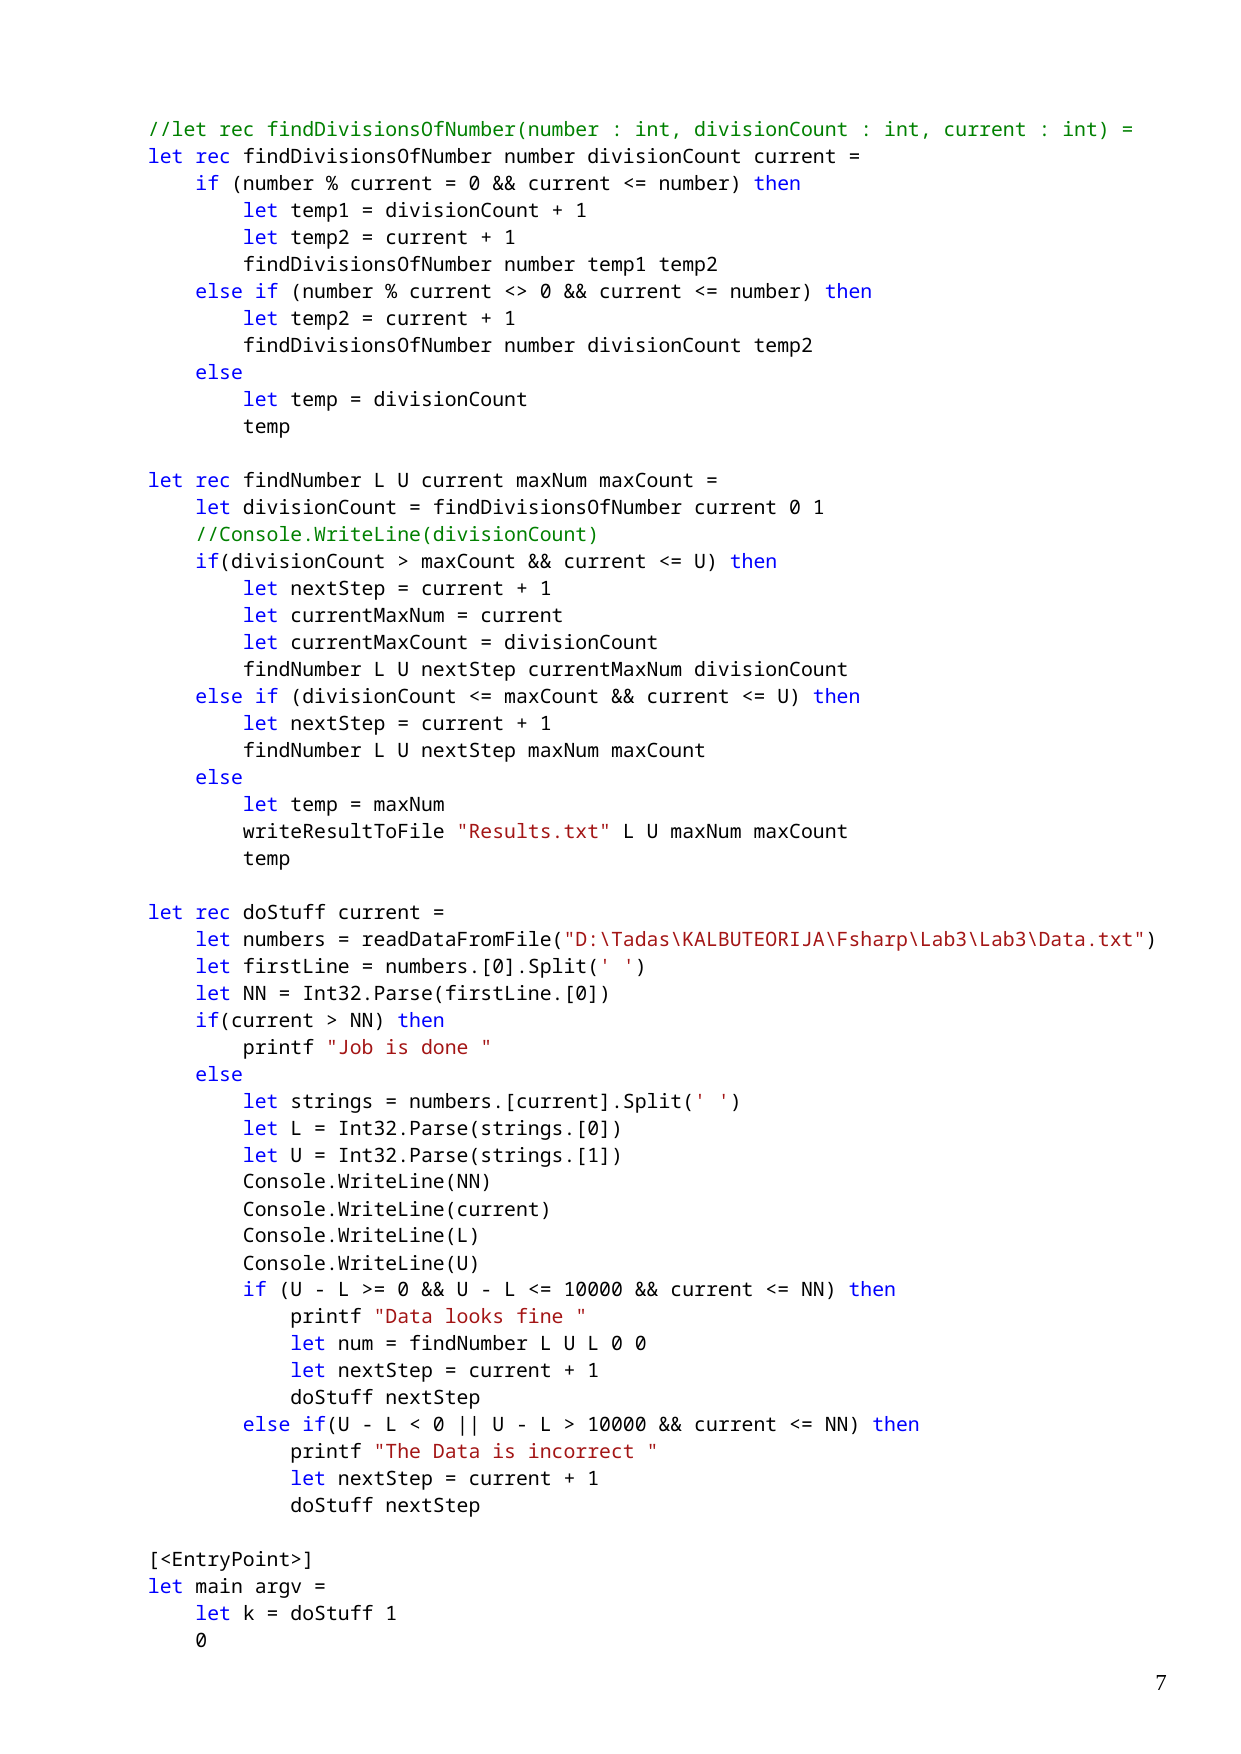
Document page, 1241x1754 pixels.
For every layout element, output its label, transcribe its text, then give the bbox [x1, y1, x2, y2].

text let k = doStuff 1 [148, 1599, 1181, 1626]
text let firstLine = numbers.[0].Split(' ') [148, 952, 1181, 979]
text 0 [148, 1626, 1181, 1653]
text doStuff nextStep [148, 1384, 1181, 1411]
text if (number % current = 0 && current <= number) then [148, 169, 1181, 197]
text printf "Data looks fine " [148, 1303, 1181, 1330]
text let numbers = readDataFromFile("D:\Tadas\KALBUTEORIJA\Fsharp\Lab3\Lab3\Data.txt") [148, 925, 1181, 952]
text if (U - L >= 0 && U - L <= 10000 && current <= NN) then [148, 1276, 1181, 1303]
text else [148, 1060, 1181, 1087]
text let rec findNumber L U current maxNum maxCount = [148, 466, 1181, 493]
text let currentMaxNum = current [148, 601, 1181, 628]
text [<EntryPoint>] [148, 1545, 1181, 1572]
text let nextStep = current + 1 [148, 709, 1181, 736]
text let currentMaxCount = divisionCount [148, 628, 1181, 655]
text let L = Int32.Parse(strings.[0]) [148, 1114, 1181, 1141]
text else if (number % current <> 0 && current <= number) then [148, 277, 1181, 304]
text else [148, 358, 1181, 385]
text let temp = divisionCount [148, 385, 1181, 412]
text let temp1 = divisionCount + 1 [148, 197, 1181, 223]
text let temp2 = current + 1 [148, 223, 1181, 251]
text let U = Int32.Parse(strings.[1]) [148, 1141, 1181, 1168]
text let nextStep = current + 1 [148, 1464, 1181, 1492]
text let rec doStuff current = [148, 898, 1181, 925]
text let divisionCount = findDivisionsOfNumber current 0 1 [148, 493, 1181, 520]
text let num = findNumber L U L 0 0 [148, 1330, 1181, 1357]
text temp [148, 412, 1181, 439]
text let main argv = [148, 1572, 1181, 1599]
text Console.WriteLine(current) [148, 1195, 1181, 1222]
text let nextStep = current + 1 [148, 1357, 1181, 1384]
text let temp = maxNum [148, 790, 1181, 817]
text //let rec findDivisionsOfNumber(number : int, divisionCount : int, current : int) = [148, 116, 1181, 143]
text else [148, 763, 1181, 790]
text let rec findDivisionsOfNumber number divisionCount current = [148, 143, 1181, 169]
text else if (divisionCount <= maxCount && current <= U) then [148, 682, 1181, 709]
text writeResultToFile "Results.txt" L U maxNum maxCount [148, 817, 1181, 844]
text let NN = Int32.Parse(firstLine.[0]) [148, 979, 1181, 1006]
text //Console.WriteLine(divisionCount) [148, 520, 1181, 547]
text temp [148, 844, 1181, 871]
text findDivisionsOfNumber number temp1 temp2 [148, 251, 1181, 277]
text let nextStep = current + 1 [148, 574, 1181, 601]
text doStuff nextStep [148, 1492, 1181, 1518]
text if(current > NN) then [148, 1006, 1181, 1033]
text Console.WriteLine(U) [148, 1249, 1181, 1276]
text let strings = numbers.[current].Split(' ') [148, 1087, 1181, 1114]
text printf "Job is done " [148, 1033, 1181, 1060]
text findNumber L U nextStep maxNum maxCount [148, 736, 1181, 763]
text if(divisionCount > maxCount && current <= U) then [148, 547, 1181, 574]
text Console.WriteLine(L) [148, 1222, 1181, 1249]
text else if(U - L < 0 || U - L > 10000 && current <= NN) then [148, 1411, 1181, 1438]
text findDivisionsOfNumber number divisionCount temp2 [148, 331, 1181, 358]
text printf "The Data is incorrect " [148, 1438, 1181, 1464]
text let temp2 = current + 1 [148, 304, 1181, 331]
text findNumber L U nextStep currentMaxNum divisionCount [148, 655, 1181, 682]
text Console.WriteLine(NN) [148, 1168, 1181, 1195]
